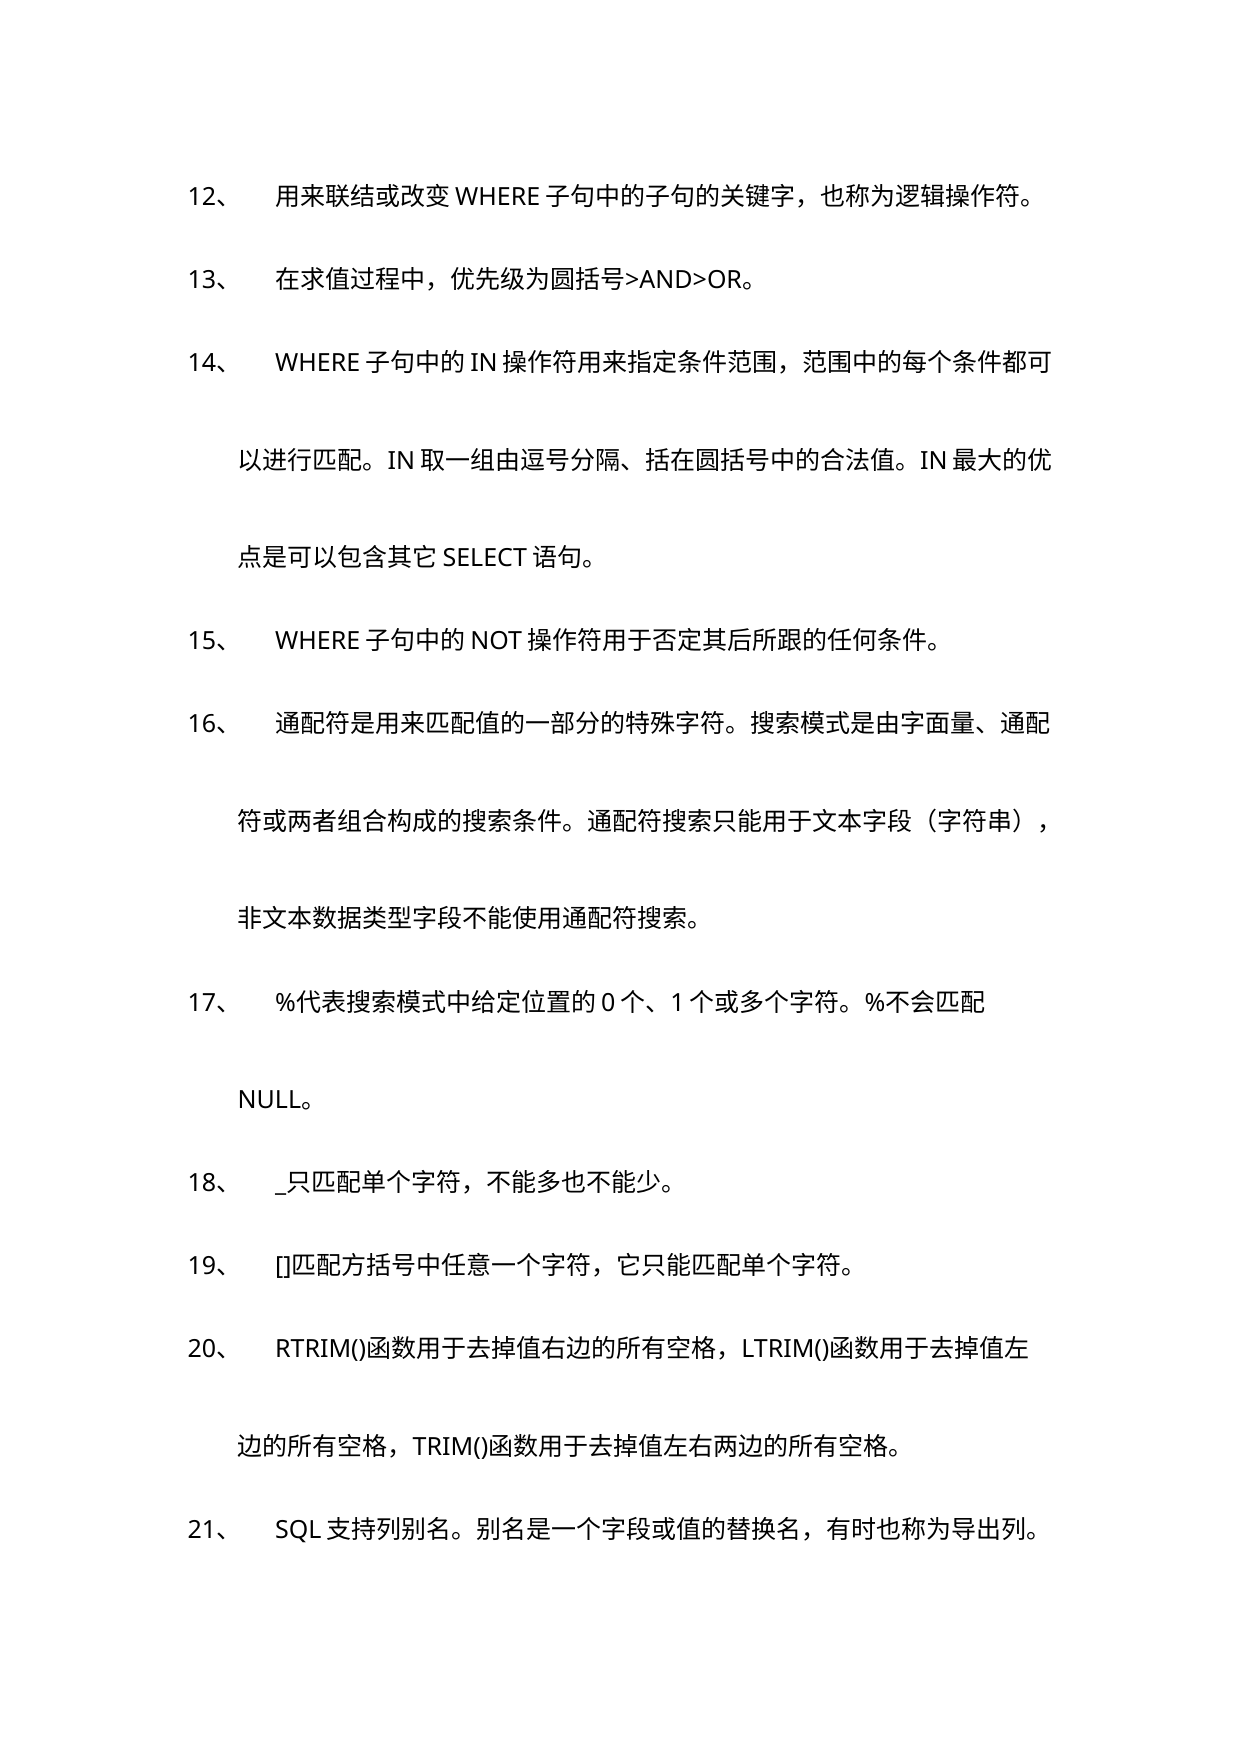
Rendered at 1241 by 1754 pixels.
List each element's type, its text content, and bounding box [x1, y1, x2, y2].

list []匹配方括号中任意一个字符，它只能匹配单个字符。 [187, 1231, 1053, 1296]
list 在求值过程中，优先级为圆括号>AND>OR。 [187, 245, 1053, 310]
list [187, 1495, 1053, 1560]
list WHERE子句中的NOT操作符用于否定其后所跟的任何条件。 [187, 606, 1053, 671]
list RTRIM()函数用于去掉值右边的所有空格，LTRIM()函数用于去掉值左边的所有空格，TRIM()函数用于去掉值左右两边的所有空格。 [187, 1314, 1053, 1477]
list 通配符是用来匹配值的一部分的特殊字符。搜索模式是由字面量、通配符或两者组合构成的搜索条件。通配符搜索只能用于文本字段（字符串），非文本数据类型字段不能使用通配符搜索。 [187, 689, 1053, 949]
list WHERE子句中的IN操作符用来指定条件范围，范围中的每个条件都可以进行匹配。IN取一组由逗号分隔、括在圆括号中的合法值。IN最大的优点是可以包含其它SELECT语句。 [187, 328, 1053, 588]
list %代表搜索模式中给定位置的0个、1个或多个字符。%不会匹配NULL。 [187, 968, 1053, 1130]
list _只匹配单个字符，不能多也不能少。 [187, 1148, 1053, 1213]
list 用来联结或改变WHERE子句中的子句的关键字，也称为逻辑操作符。 [187, 162, 1053, 227]
